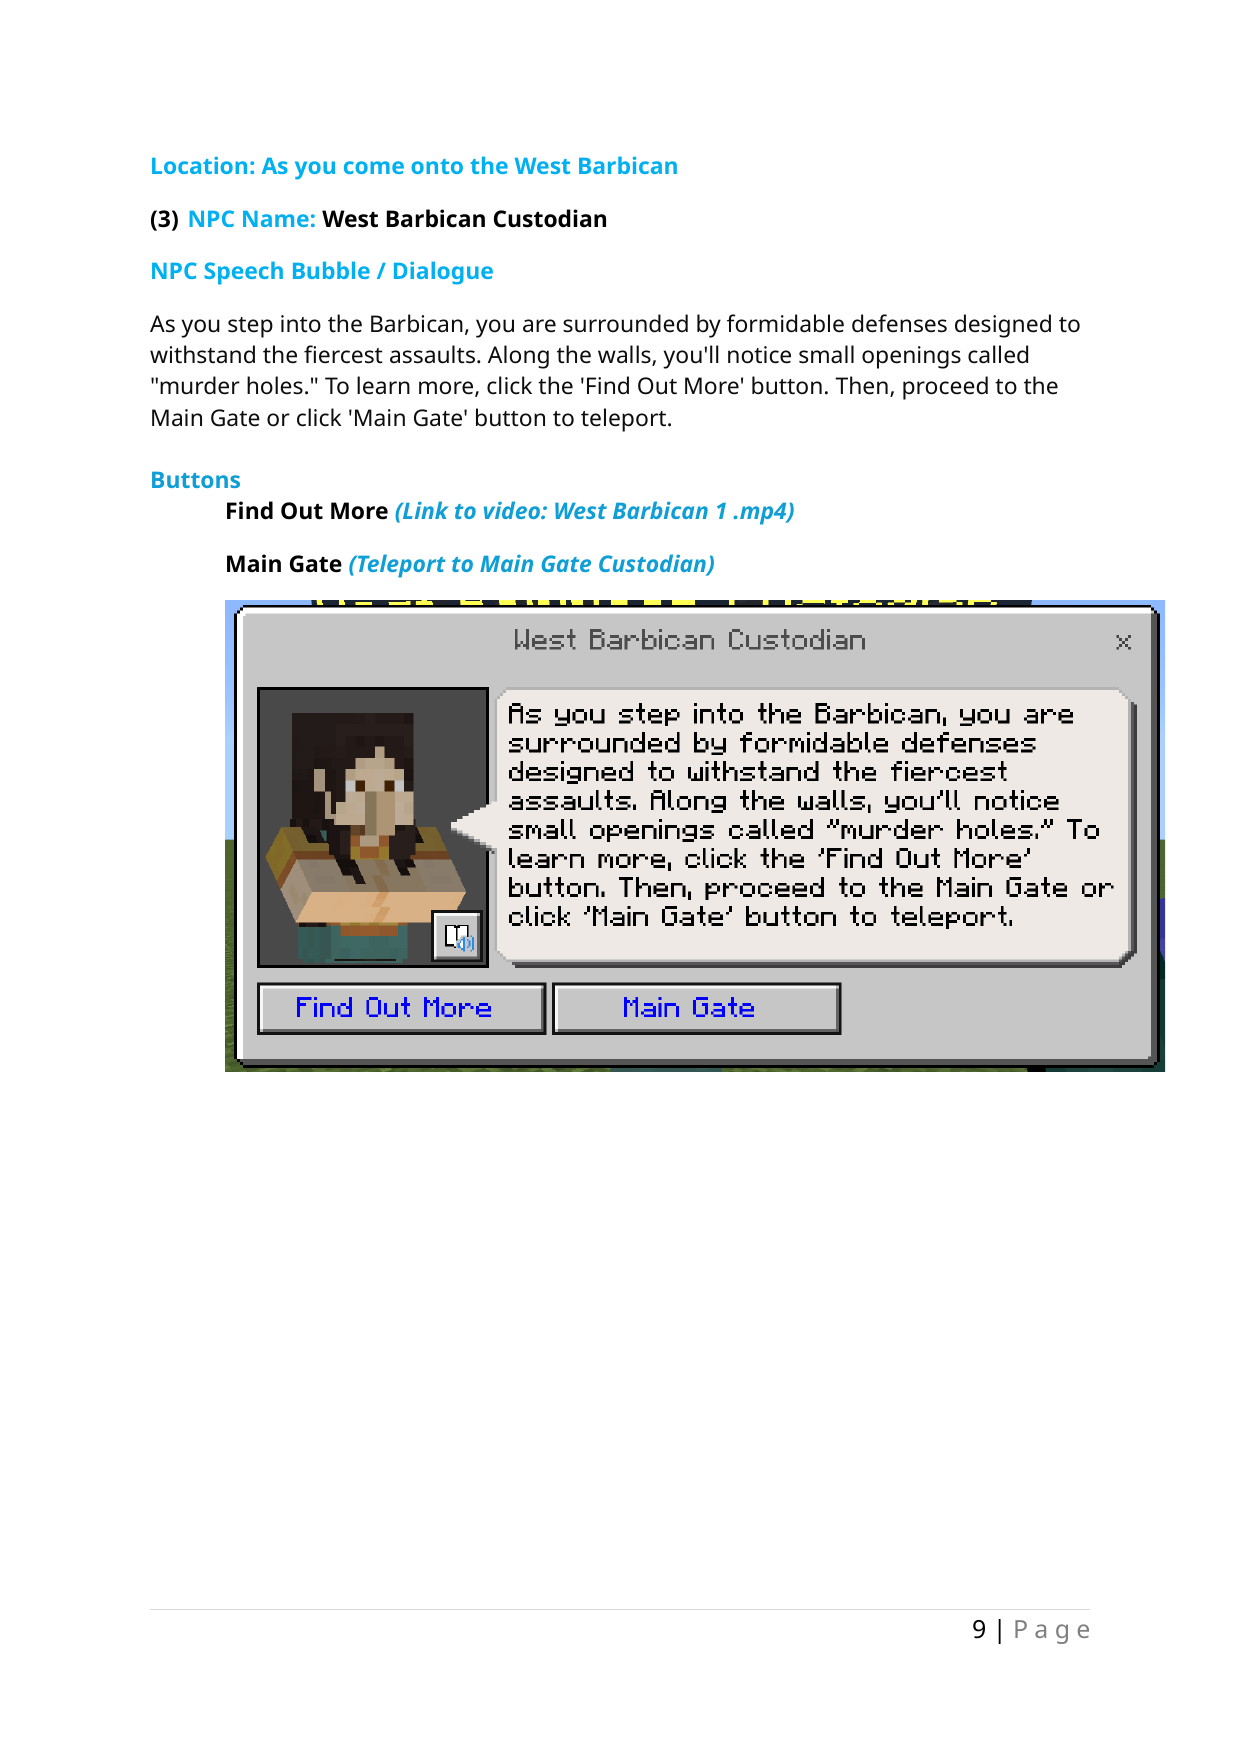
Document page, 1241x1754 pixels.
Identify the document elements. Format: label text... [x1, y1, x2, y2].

text Find Out More (Link to video: West Barbican 1 .mp4) [225, 495, 1090, 527]
text NPC Speech Bubble / Dialogue [150, 255, 1090, 286]
text As you step into the Barbican, you are surrounded by formidable defenses designed to withstand the fiercest assaults. Along the walls, you'll notice small openings called "murder holes." To learn more, click the 'Find Out More' button. Then, proceed to the Main Gate or click 'Main Gate' button to teleport. [673, 308, 1090, 433]
text Main Gate (Teleport to Main Gate Custodian) [225, 548, 1090, 579]
picture [225, 600, 1166, 1072]
text Buttons [150, 464, 1090, 495]
list NPC Name: West Barbican Custodian [150, 203, 1090, 234]
text Location: As you come onto the West Barbican [150, 150, 1090, 181]
